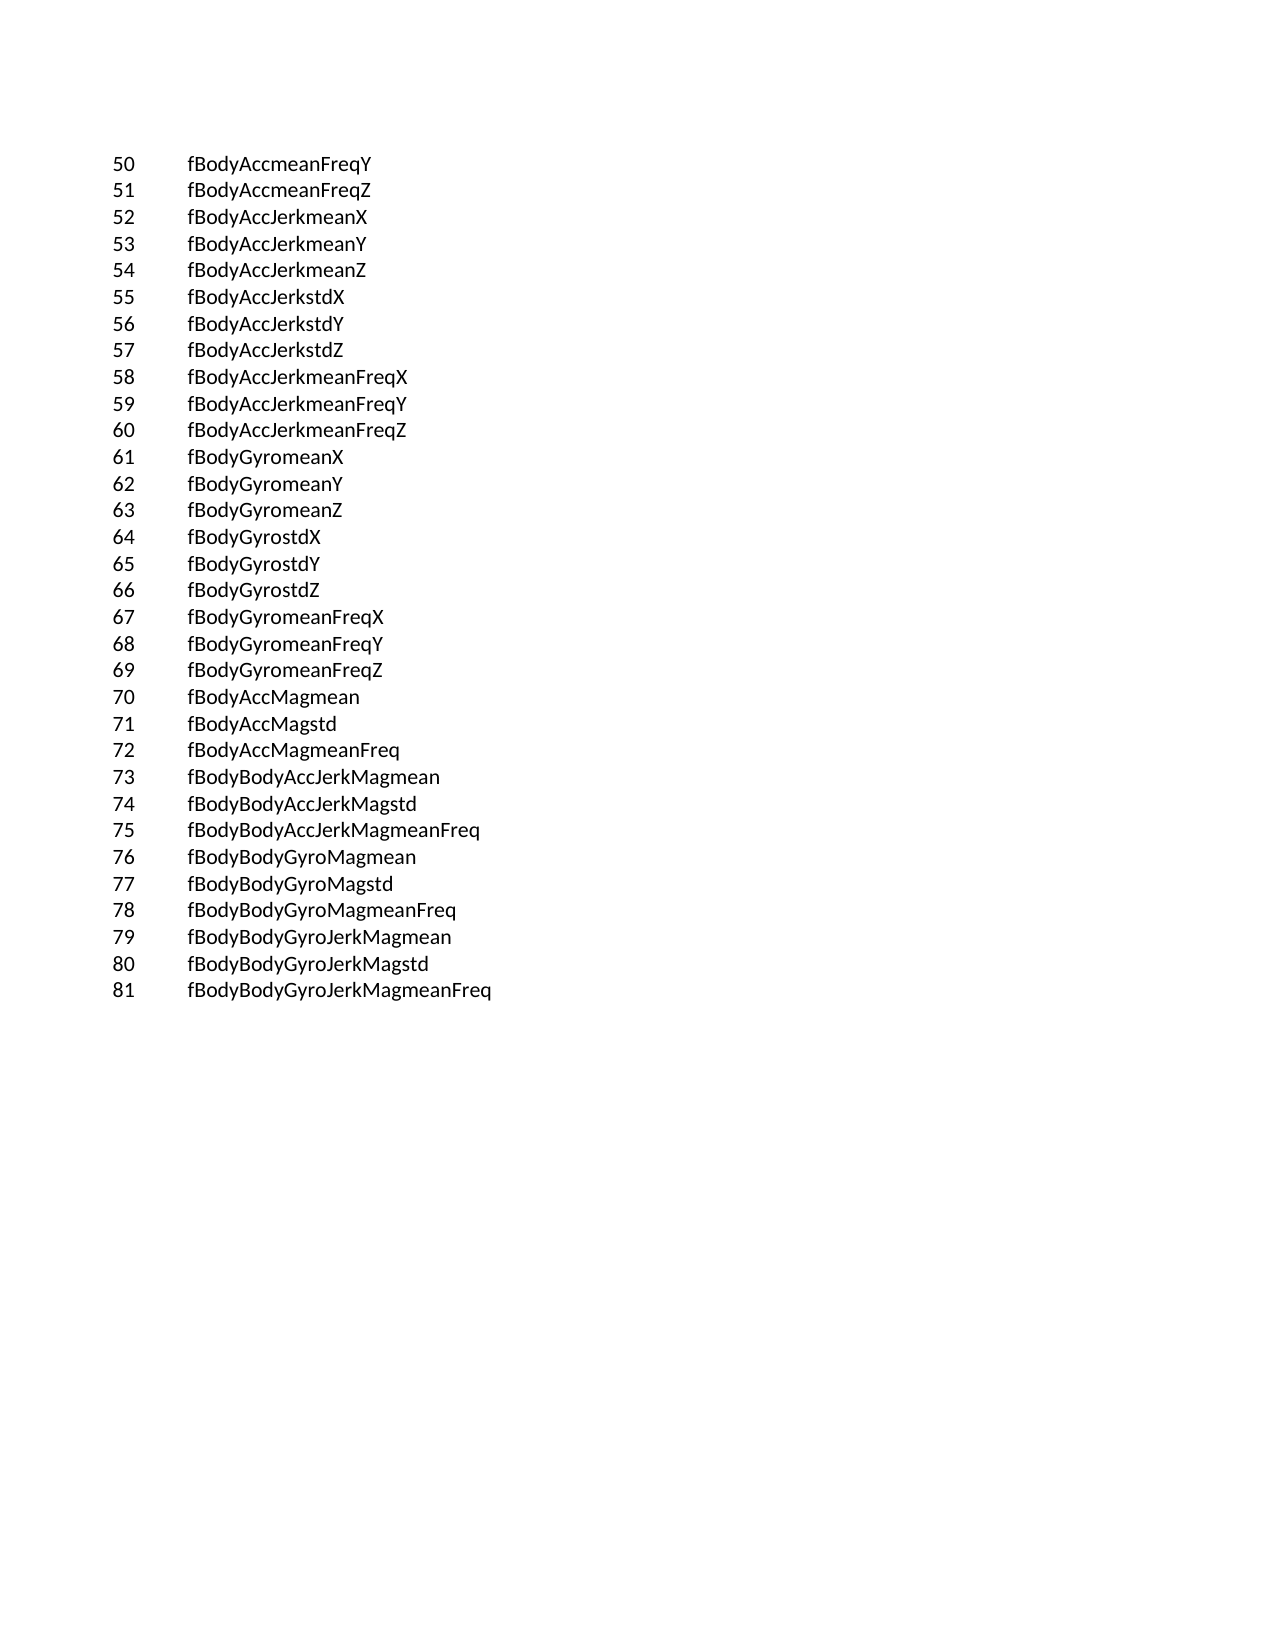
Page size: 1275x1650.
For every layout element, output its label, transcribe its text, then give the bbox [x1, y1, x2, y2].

text 55 fBodyAccJerkstdX [112, 283, 1163, 310]
text 71 fBodyAccMagstd [112, 710, 1163, 737]
text 51 fBodyAccmeanFreqZ [112, 177, 1163, 203]
text 64 fBodyGyrostdX [112, 523, 1163, 550]
text 68 fBodyGyromeanFreqY [112, 630, 1163, 657]
text 57 fBodyAccJerkstdZ [112, 337, 1163, 363]
text 56 fBodyAccJerkstdY [112, 310, 1163, 337]
text 63 fBodyGyromeanZ [112, 497, 1163, 523]
text 61 fBodyGyromeanX [112, 443, 1163, 470]
text 81 fBodyBodyGyroJerkMagmeanFreq [112, 977, 1163, 1003]
text 65 fBodyGyrostdY [112, 550, 1163, 577]
text 66 fBodyGyrostdZ [112, 577, 1163, 603]
text 50 fBodyAccmeanFreqY [112, 150, 1163, 177]
text 77 fBodyBodyGyroMagstd [112, 870, 1163, 897]
text 74 fBodyBodyAccJerkMagstd [112, 790, 1163, 817]
text 78 fBodyBodyGyroMagmeanFreq [112, 897, 1163, 923]
text 70 fBodyAccMagmean [112, 683, 1163, 710]
text 72 fBodyAccMagmeanFreq [112, 737, 1163, 763]
text 69 fBodyGyromeanFreqZ [112, 657, 1163, 683]
text 53 fBodyAccJerkmeanY [112, 230, 1163, 257]
text 59 fBodyAccJerkmeanFreqY [112, 390, 1163, 417]
text 73 fBodyBodyAccJerkMagmean [112, 763, 1163, 790]
text 79 fBodyBodyGyroJerkMagmean [112, 923, 1163, 950]
text 67 fBodyGyromeanFreqX [112, 603, 1163, 630]
text 76 fBodyBodyGyroMagmean [112, 843, 1163, 870]
text 80 fBodyBodyGyroJerkMagstd [112, 950, 1163, 977]
text 54 fBodyAccJerkmeanZ [112, 257, 1163, 283]
text 75 fBodyBodyAccJerkMagmeanFreq [112, 817, 1163, 843]
text 52 fBodyAccJerkmeanX [112, 203, 1163, 230]
text 62 fBodyGyromeanY [112, 470, 1163, 497]
text 58 fBodyAccJerkmeanFreqX [112, 363, 1163, 390]
text 60 fBodyAccJerkmeanFreqZ [112, 417, 1163, 443]
